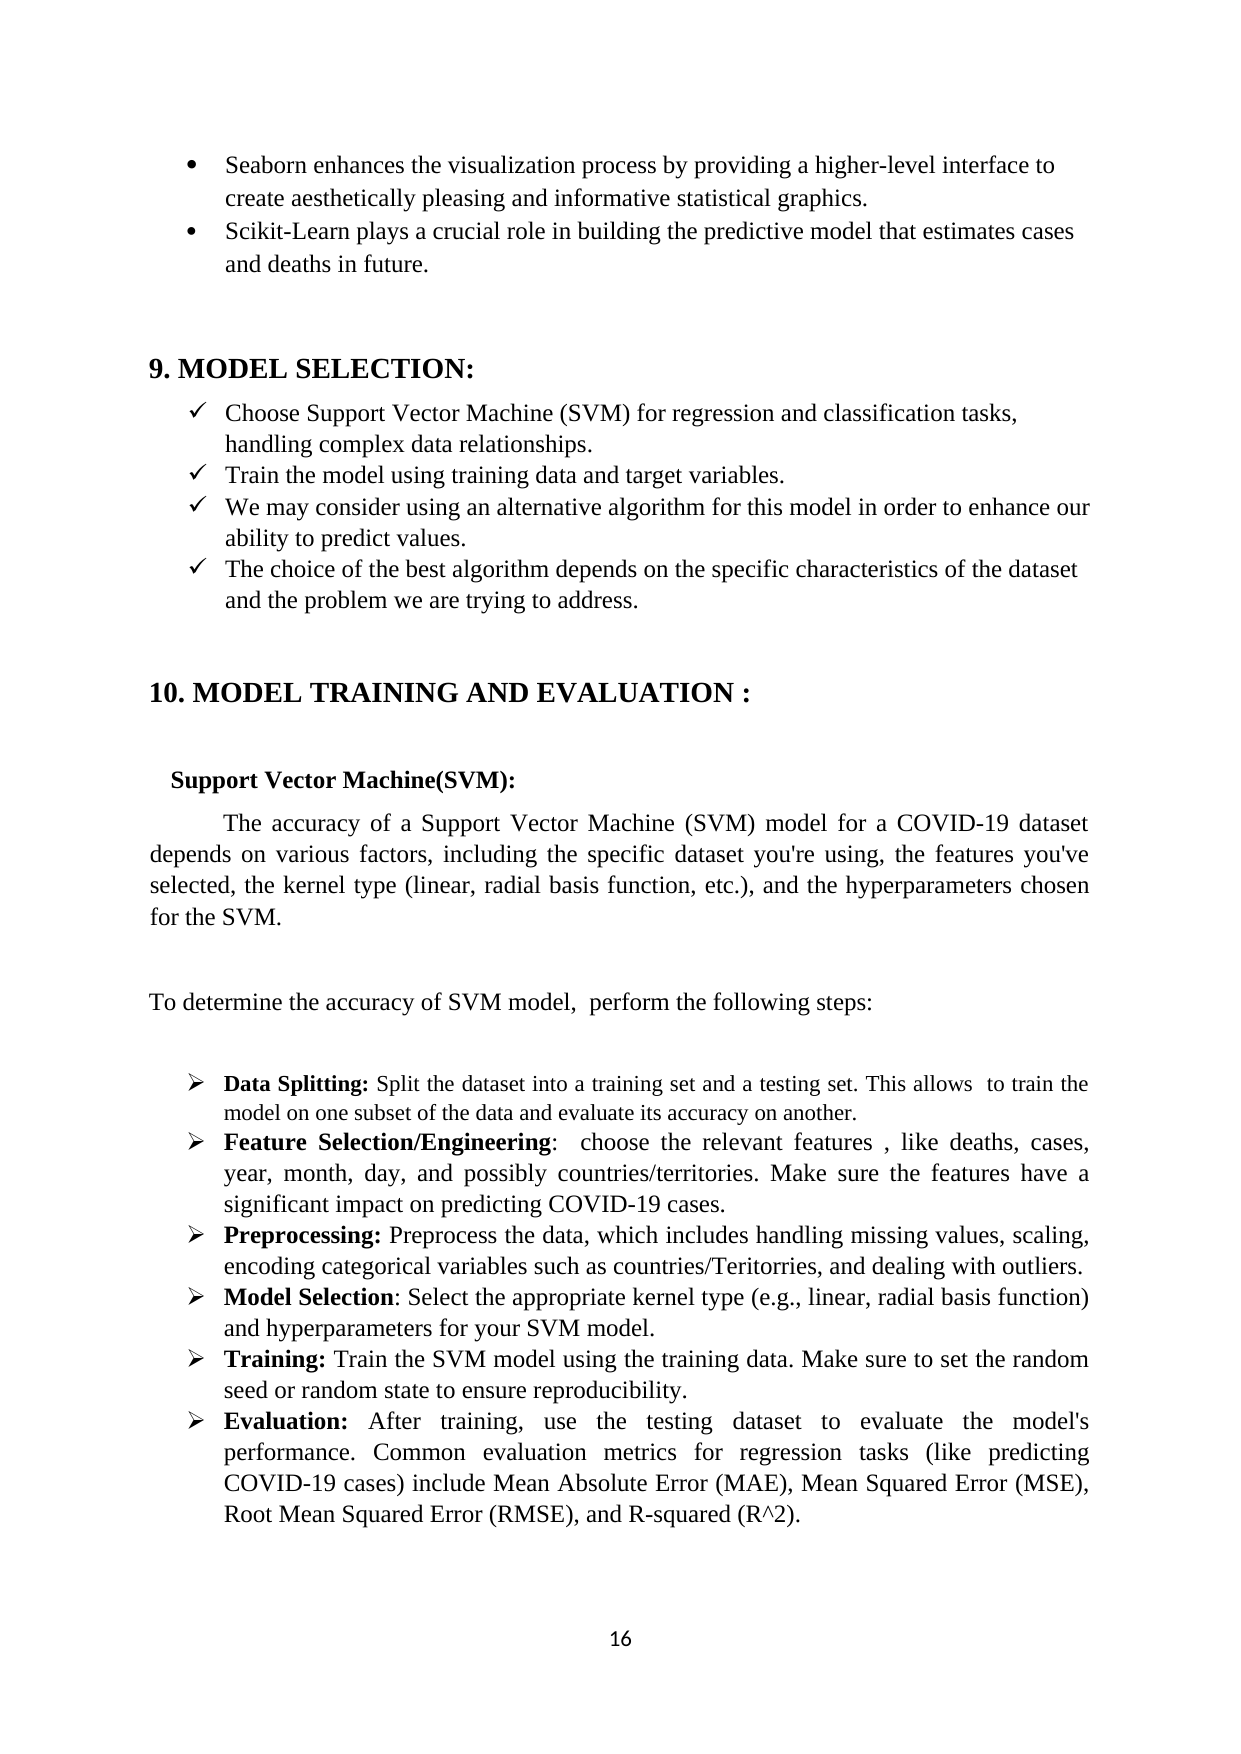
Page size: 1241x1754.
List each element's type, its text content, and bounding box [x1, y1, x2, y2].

list Choose Support Vector Machine (SVM) for regression and classification tasks, handling complex data relationships. [187, 398, 1090, 458]
text To determine the accuracy of SVM model, perform the following steps: [148, 987, 1090, 1016]
list Preprocessing: Preprocess the data, which includes handling missing values, scaling, encoding categorical variables such as countries/Teritorries, and dealing with outliers. [186, 1220, 1090, 1280]
list Model Selection: Select the appropriate kernel type (e.g., linear, radial basis function) and hyperparameters for your SVM model. [186, 1282, 1090, 1342]
list Seaborn enhances the visualization process by providing a higher-level interface to create aesthetically pleasing and informative statistical graphics. [187, 150, 1090, 212]
list Scikit-Learn plays a crucial role in building the predictive model that estimates cases and deaths in future. [187, 216, 1090, 278]
list Data Splitting: Split the dataset into a training set and a testing set. This allows to train the model on one subset of the data and evaluate its accuracy on another. [186, 1070, 1090, 1125]
text Support Vector Machine(SVM): [148, 765, 1090, 794]
list We may consider using an alternative algorithm for this model in order to enhance our ability to predict values. [187, 492, 1090, 551]
list Training: Train the SVM model using the training data. Make sure to set the random seed or random state to ensure reproducibility. [186, 1344, 1090, 1404]
list Train the model using training data and target variables. [187, 461, 1090, 489]
list The choice of the best algorithm depends on the specific characteristics of the dataset and the problem we are trying to address. [187, 554, 1090, 613]
list Feature Selection/Engineering: choose the relevant features , like deaths, cases, year, month, day, and possibly countries/territories. Make sure the features have a significant impact on predicting COVID-19 cases. [186, 1127, 1090, 1218]
text The accuracy of a Support Vector Machine (SVM) model for a COVID-19 dataset depends on various factors, including the specific dataset you're using, the features you've selected, the kernel type (linear, radial basis function, etc.), and the hyperparameters chosen for the SVM. [148, 808, 1090, 930]
text 9. MODEL SELECTION: [148, 351, 1090, 384]
text 10. MODEL TRAINING AND EVALUATION : [148, 675, 1090, 709]
list Evaluation: After training, use the testing dataset to evaluate the model's performance. Common evaluation metrics for regression tasks (like predicting COVID-19 cases) include Mean Absolute Error (MAE), Mean Squared Error (MSE), Root Mean Squared Error (RMSE), and R-squared (R^2). [186, 1406, 1090, 1528]
